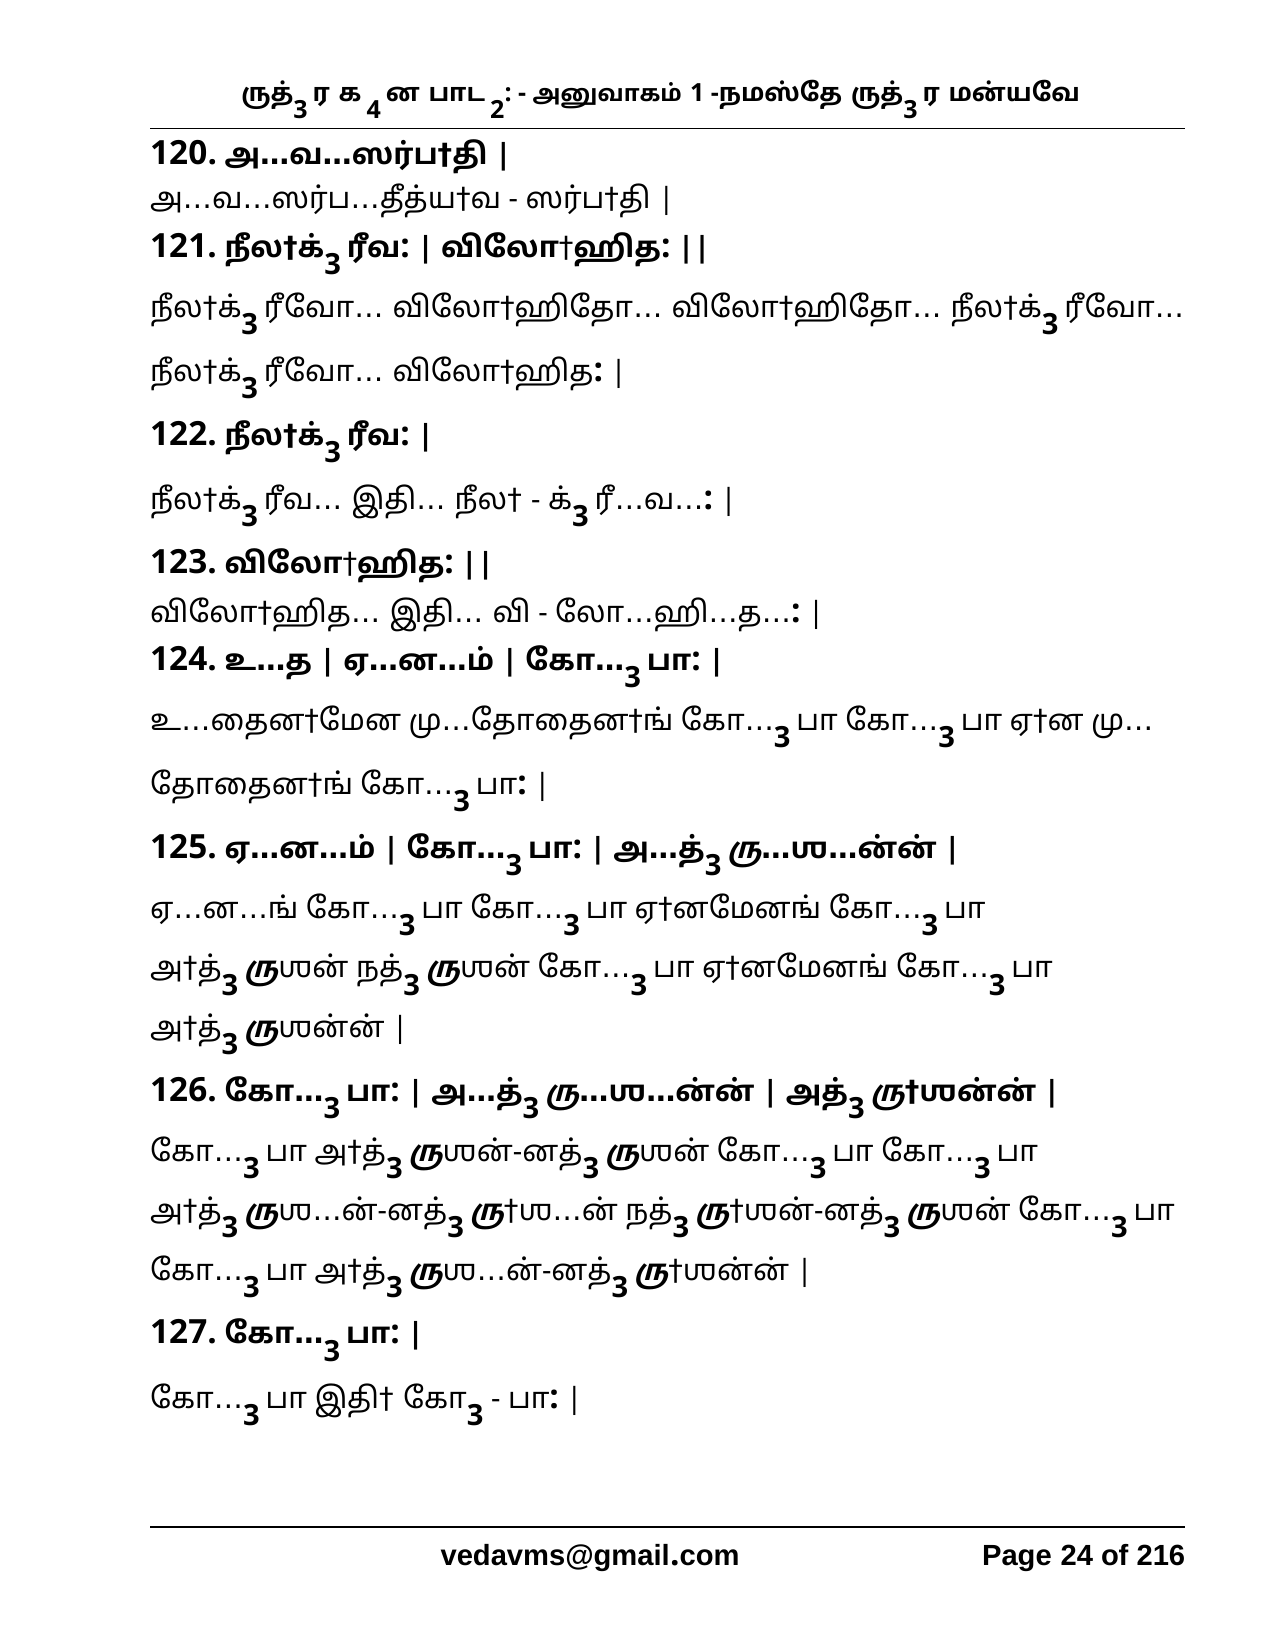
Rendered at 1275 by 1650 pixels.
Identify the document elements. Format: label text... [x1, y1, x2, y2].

text 124. உ…த | ஏ…ன…ம் | கோ…3பா: | [150, 635, 1185, 696]
text 126. கோ…3பா: | அ…த்3ரு…ஶ…ன்ன் | அத்3ரு†ஶன்ன் | [150, 1066, 1185, 1127]
text நீல†க்3ரீவ… இதி… நீல† - க்3ரீ…வ…: | [150, 474, 1185, 535]
text அ…வ…ஸர்ப…தீத்ய†வ - ஸர்ப†தி | [150, 178, 1185, 220]
text ஏ…ன…ங் கோ…3பா கோ…3பா ஏ†னமேனங் கோ…3பா அ†த்3ருஶன் நத்3ருஶன் கோ…3பா ஏ†னமேனங் கோ…3பா அ†த்3ருஶன்ன் | [150, 887, 1185, 1063]
text கோ…3பா அ†த்3ருஶன்-னத்3ருஶன் கோ…3பா கோ…3பா அ†த்3ருஶ…ன்-னத்3ரு†ஶ…ன் நத்3ரு†ஶன்-னத்3ருஶன் கோ…3பா கோ…3பா அ†த்3ருஶ…ன்-னத்3ரு†ஶன்ன் | [150, 1130, 1185, 1305]
text உ…தைன†மேன மு…தோதைன†ங் கோ…3பா கோ…3பா ஏ†ன மு…தோதைன†ங் கோ…3பா: | [150, 699, 1185, 820]
text 121. நீல†க்3ரீவ: | விலோ†ஹித: || [150, 222, 1185, 283]
text 120. அ…வ…ஸர்ப†தி | [150, 129, 1185, 176]
text 122. நீல†க்3ரீவ: | [150, 409, 1185, 471]
text 123. விலோ†ஹித: || [150, 538, 1185, 584]
text கோ…3பா இதி† கோ3 - பா: | [150, 1372, 1185, 1433]
text விலோ†ஹித… இதி… வி - லோ…ஹி…த…: | [150, 587, 1185, 633]
text நீல†க்3ரீவோ… விலோ†ஹிதோ… விலோ†ஹிதோ… நீல†க்3ரீவோ… நீல†க்3ரீவோ… விலோ†ஹித: | [150, 286, 1185, 407]
text 127. கோ…3பா: | [150, 1308, 1185, 1369]
text 125. ஏ…ன…ம் | கோ…3பா: | அ…த்3ரு…ஶ…ன்ன் | [150, 823, 1185, 884]
